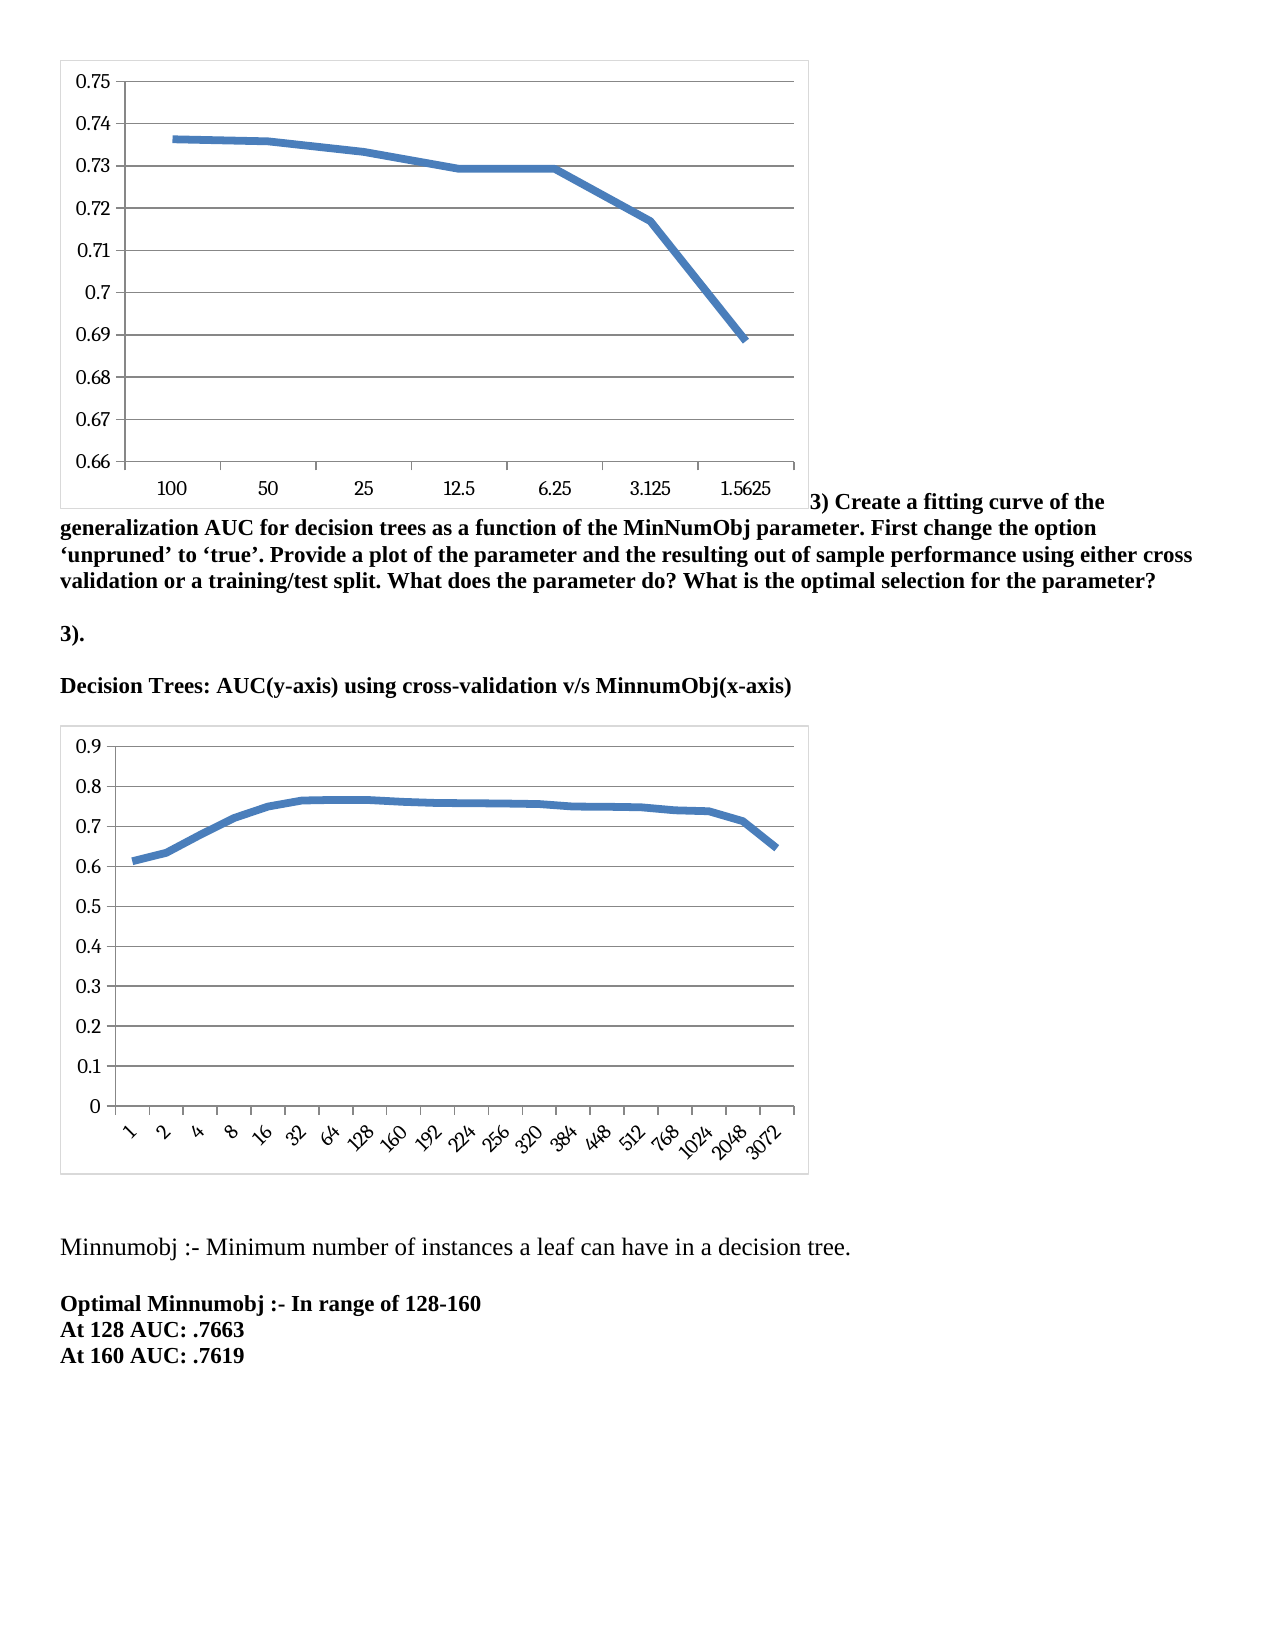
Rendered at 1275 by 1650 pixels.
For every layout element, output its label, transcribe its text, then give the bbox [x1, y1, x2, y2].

text Optimal Minnumobj :- In range of 128-160 [60, 1290, 1215, 1316]
text At 160 AUC: .7619 [60, 1342, 1215, 1369]
text 3). [60, 620, 1215, 646]
text Minnumobj :- Minimum number of instances a leaf can have in a decision tree. [60, 1232, 1215, 1261]
text Decision Trees: AUC(y-axis) using cross-validation v/s MinnumObj(x-axis) [60, 673, 1215, 699]
text 3) Create a fitting curve of the generalization AUC for decision trees as a function of the MinNumObj parameter. First change the option ‘unpruned’ to ‘true’. Provide a plot of the parameter and the resulting out of sample performance using either cross validation or a training/test split. What does the parameter do? What is the optimal selection for the parameter? [60, 60, 1215, 593]
text At 128 AUC: .7663 [60, 1316, 1215, 1342]
